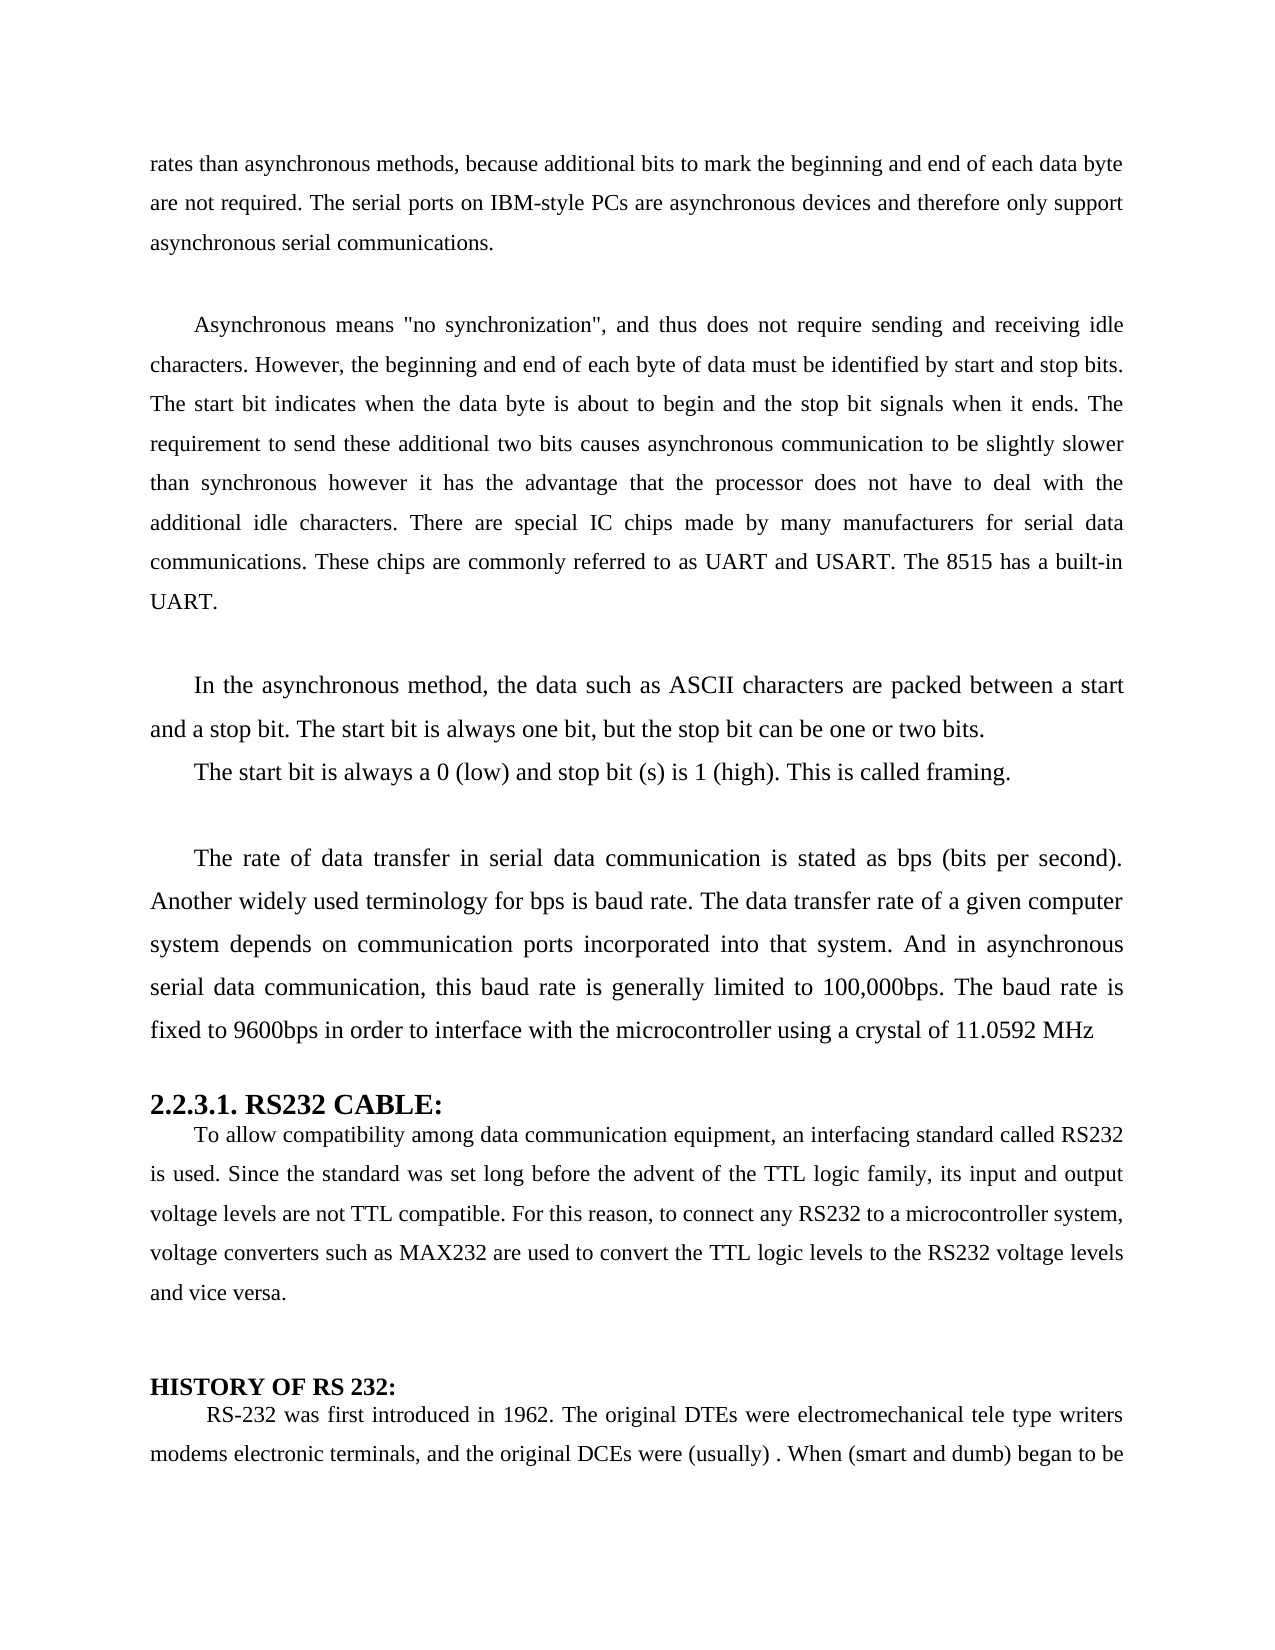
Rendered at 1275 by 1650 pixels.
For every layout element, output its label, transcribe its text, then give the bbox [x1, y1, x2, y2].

text The start bit is always a 0 (low) and stop bit (s) is 1 (high). This is called framing. [150, 757, 1125, 786]
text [150, 1401, 1125, 1466]
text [150, 150, 1125, 255]
text In the asynchronous method, the data such as ASCII characters are packed between a start and a stop bit. The start bit is always one bit, but the stop bit can be one or two bits. [150, 671, 1125, 742]
text Asynchronous means "no synchronization", and thus does not require sending and receiving idle characters. However, the beginning and end of each byte of data must be identified by start and stop bits. The start bit indicates when the data byte is about to begin and the stop bit signals when it ends. The requirement to send these additional two bits causes asynchronous communication to be slightly slower than synchronous however it has the advantage that the processor does not have to deal with the additional idle characters. There are special IC chips made by many manufacturers for serial data communications. These chips are commonly referred to as UART and USART. The 8515 has a built-in UART. [150, 312, 1125, 614]
text To allow compatibility among data communication equipment, an interfacing standard called RS232 is used. Since the standard was set long before the advent of the TTL logic family, its input and output voltage levels are not TTL compatible. For this reason, to connect any RS232 to a microcontroller system, voltage converters such as MAX232 are used to convert the TTL logic levels to the RS232 voltage levels and vice versa. [150, 1121, 1125, 1305]
text 2.2.3.1. RS232 CABLE: [150, 1087, 1125, 1121]
text HISTORY OF RS 232: [150, 1372, 1125, 1401]
text The rate of data transfer in serial data communication is stated as bps (bits per second). Another widely used terminology for bps is baud rate. The data transfer rate of a given computer system depends on communication ports incorporated into that system. And in asynchronous serial data communication, this baud rate is generally limited to 100,000bps. The baud rate is fixed to 9600bps in order to interface with the microcontroller using a crystal of 11.0592 MHz [150, 843, 1125, 1044]
